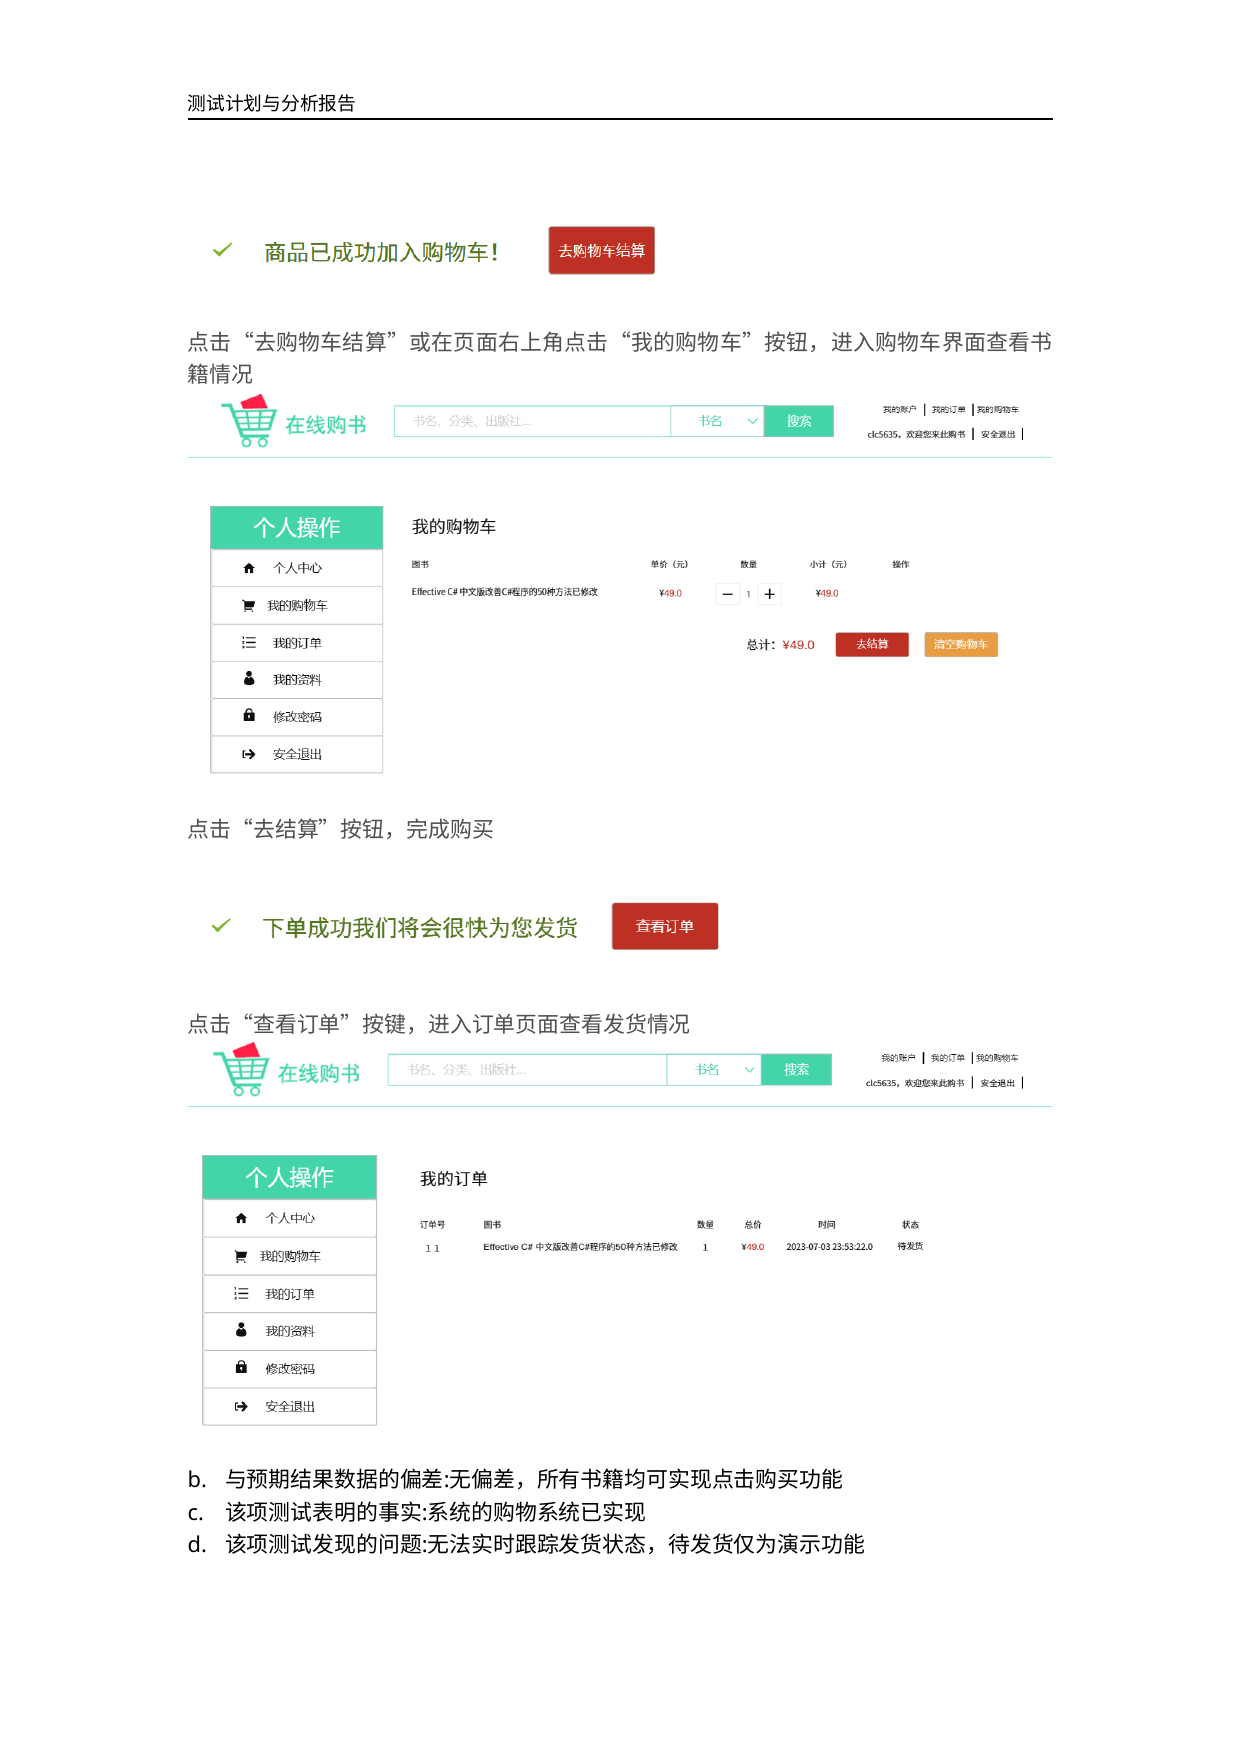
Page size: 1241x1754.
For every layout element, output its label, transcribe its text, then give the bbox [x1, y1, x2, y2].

list 点击“去结算”按钮，完成购买 [187, 812, 1053, 844]
list 点击“查看订单”按键，进入订单页面查看发货情况 [187, 1007, 1053, 1039]
list 该项测试发现的问题:无法实时跟踪发货状态，待发货仅为演示功能 [187, 1527, 1053, 1559]
list 与预期结果数据的偏差:无偏差，所有书籍均可实现点击购买功能 [187, 1462, 1053, 1494]
list 点击“去购物车结算”或在页面右上角点击“我的购物车”按钮，进入购物车界面查看书籍情况 [187, 324, 1053, 389]
picture [187, 161, 719, 320]
picture [187, 389, 1053, 796]
picture [187, 844, 747, 993]
list 该项测试表明的事实:系统的购物系统已实现 [187, 1494, 1053, 1527]
picture [187, 1039, 1053, 1441]
